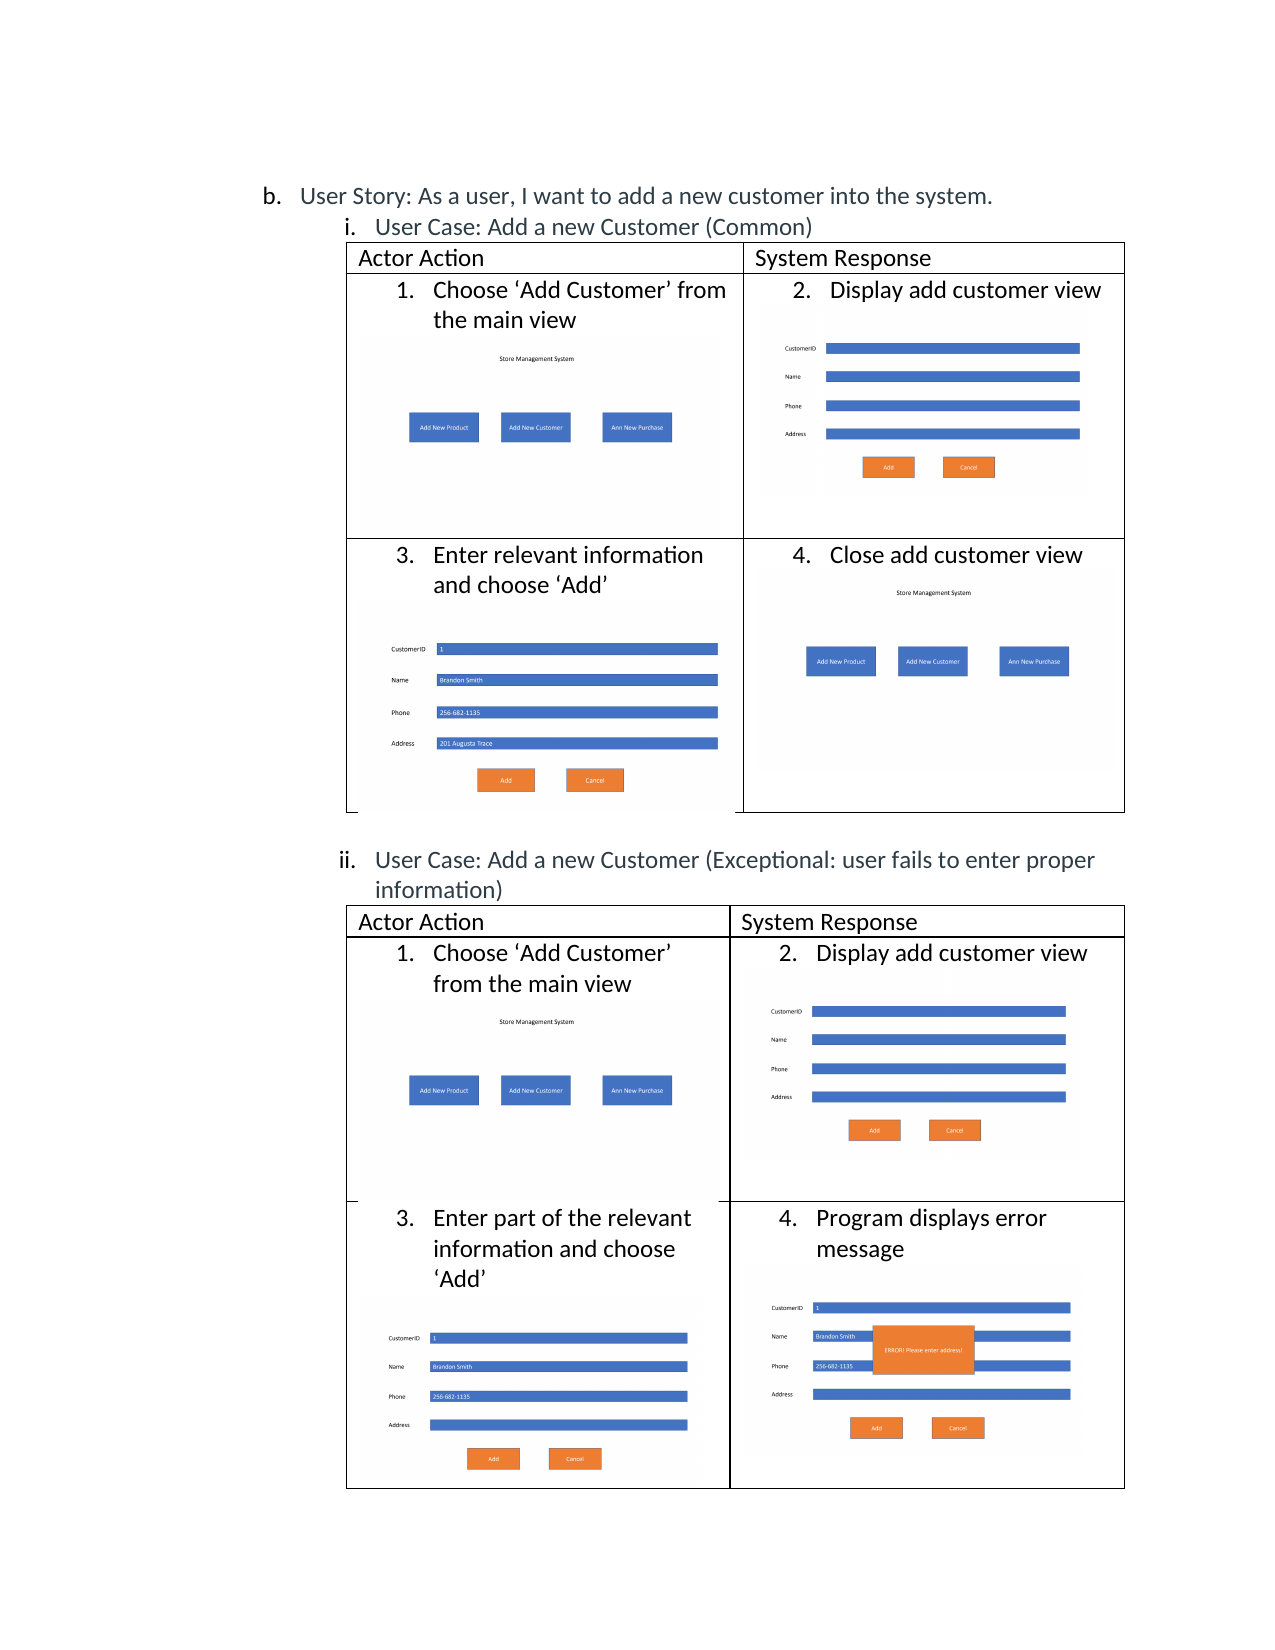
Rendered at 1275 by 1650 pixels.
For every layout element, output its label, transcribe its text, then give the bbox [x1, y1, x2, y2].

table_header Actor Action [347, 906, 729, 936]
table_cell Close add customer view [744, 539, 1124, 812]
table_cell Choose ‘Add Customer’ from the main view [347, 938, 729, 1201]
table_cell Program displays error message [731, 1202, 1124, 1488]
table_header System Response [744, 243, 1124, 273]
table_cell Choose ‘Add Customer’ from the main view [347, 274, 743, 538]
table_cell Enter part of the relevant information and choose ‘Add’ [347, 1202, 729, 1488]
table_header System Response [731, 906, 1124, 936]
table_header Actor Action [347, 243, 743, 273]
list User Case: Add a new Customer (Common) [356, 211, 1125, 242]
list User Case: Add a new Customer (Exceptional: user fails to enter proper information) [356, 844, 1125, 905]
table_cell Enter relevant information and choose ‘Add’ [347, 539, 743, 812]
table_cell Display add customer view [731, 938, 1124, 1201]
table_cell Display add customer view [744, 274, 1124, 538]
list User Story: As a user, I want to add a new customer into the system. [262, 181, 1125, 211]
